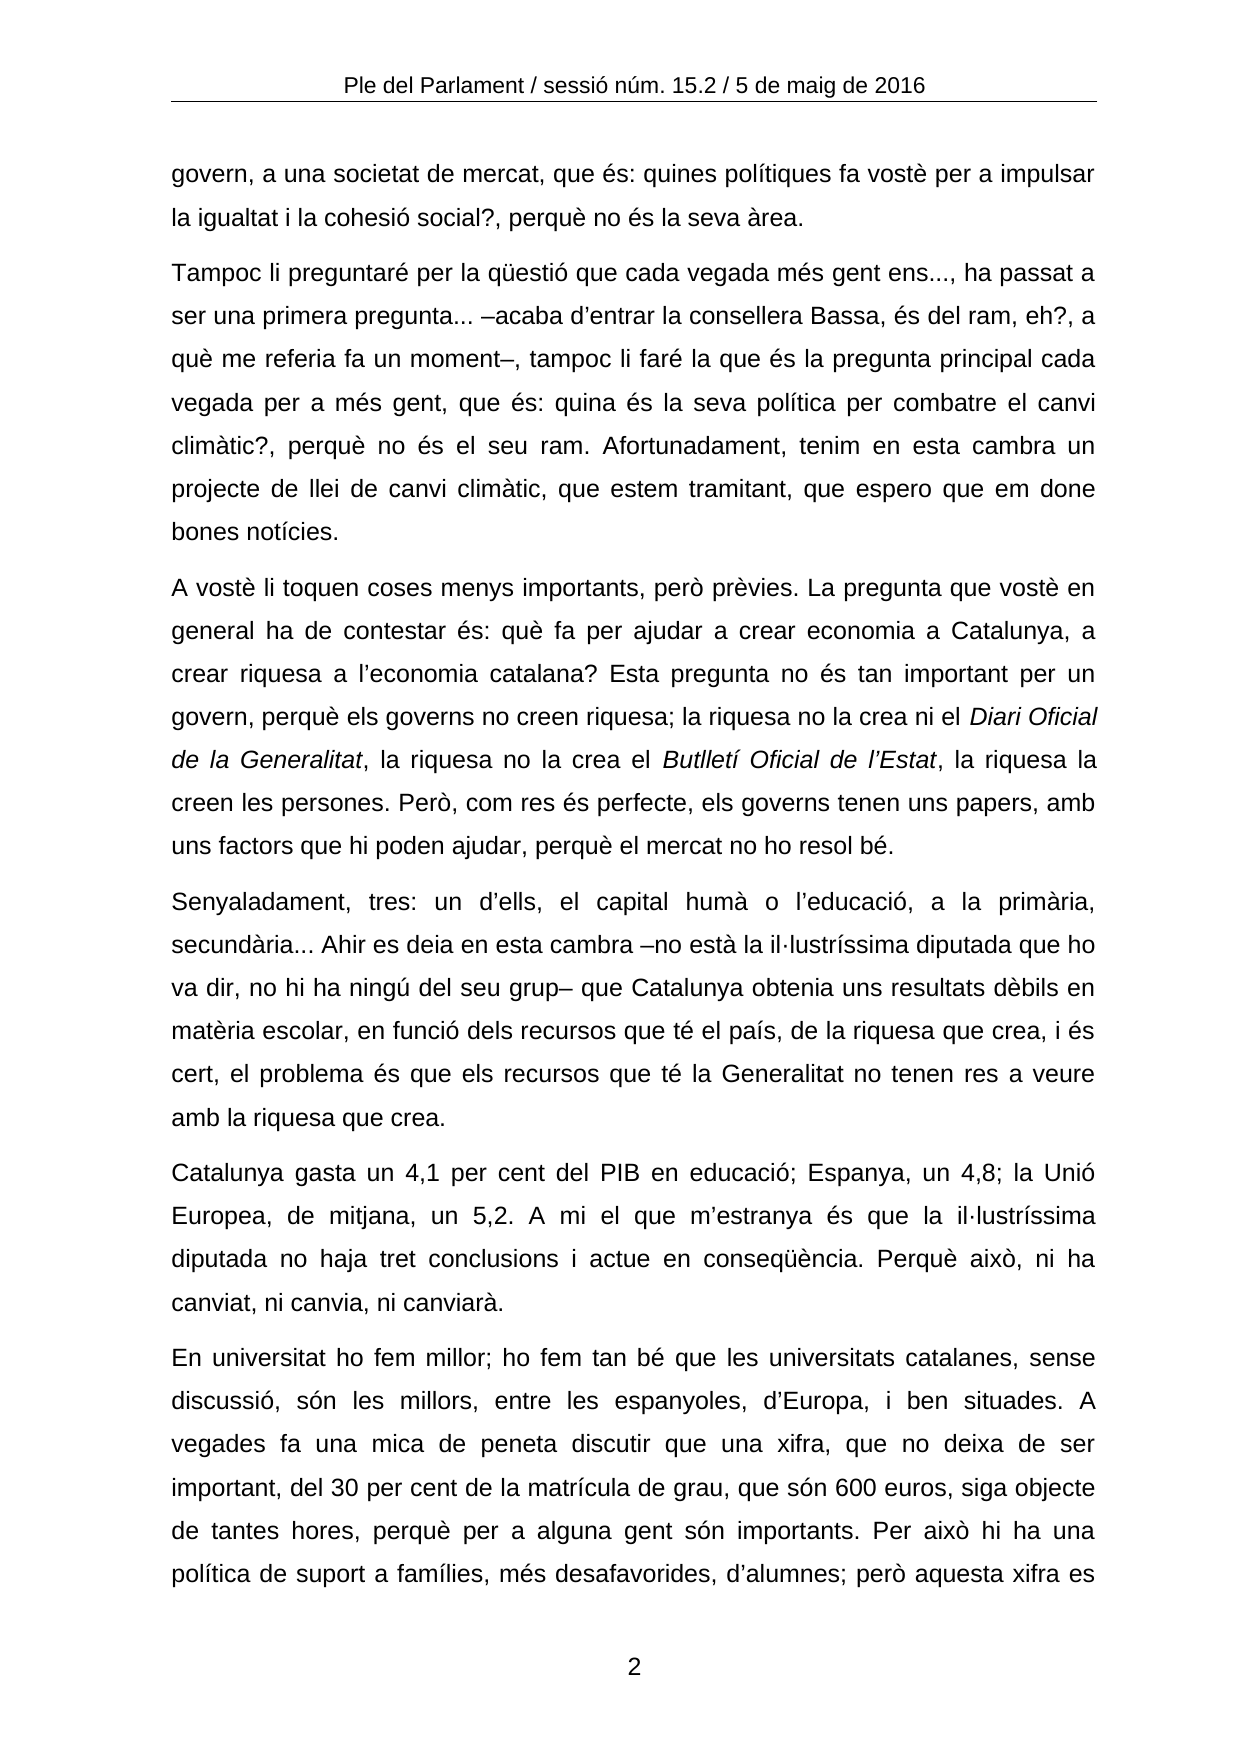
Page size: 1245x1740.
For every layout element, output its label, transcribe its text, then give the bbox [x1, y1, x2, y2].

text Tampoc li preguntaré per la qüestió que cada vegada més gent ens..., ha passat a ser una primera pregunta... –acaba d’entrar la consellera Bassa, és del ram, eh?, a què me referia fa un moment–, tampoc li faré la que és la pregunta principal cada vegada per a més gent, que és: quina és la seva política per combatre el canvi climàtic?, perquè no és el seu ram. Afortunadament, tenim en esta cambra un projecte de llei de canvi climàtic, que estem tramitant, que espero que em done bones notícies. [171, 258, 1097, 546]
text Senyaladament, tres: un d’ells, el capital humà o l’educació, a la primària, secundària... Ahir es deia en esta cambra –no està la il·lustríssima diputada que ho va dir, no hi ha ningú del seu grup– que Catalunya obtenia uns resultats dèbils en matèria escolar, en funció dels recursos que té el país, de la riquesa que crea, i és cert, el problema és que els recursos que té la Generalitat no tenen res a veure amb la riquesa que crea. [171, 887, 1097, 1131]
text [171, 1343, 1097, 1588]
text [171, 159, 1097, 231]
text Catalunya gasta un 4,1 per cent del PIB en educació; Espanya, un 4,8; la Unió Europea, de mitjana, un 5,2. A mi el que m’estranya és que la il·lustríssima diputada no haja tret conclusions i actue en conseqüència. Perquè això, ni ha canviat, ni canvia, ni canviarà. [171, 1158, 1097, 1316]
text A vostè li toquen coses menys importants, però prèvies. La pregunta que vostè en general ha de contestar és: què fa per ajudar a crear economia a Catalunya, a crear riquesa a l’economia catalana? Esta pregunta no és tan important per un govern, perquè els governs no creen riquesa; la riquesa no la crea ni el Diari Oficial de la Generalitat, la riquesa no la crea el Butlletí Oficial de l’Estat, la riquesa la creen les persones. Però, com res és perfecte, els governs tenen uns papers, amb uns factors que hi poden ajudar, perquè el mercat no ho resol bé. [171, 573, 1097, 860]
